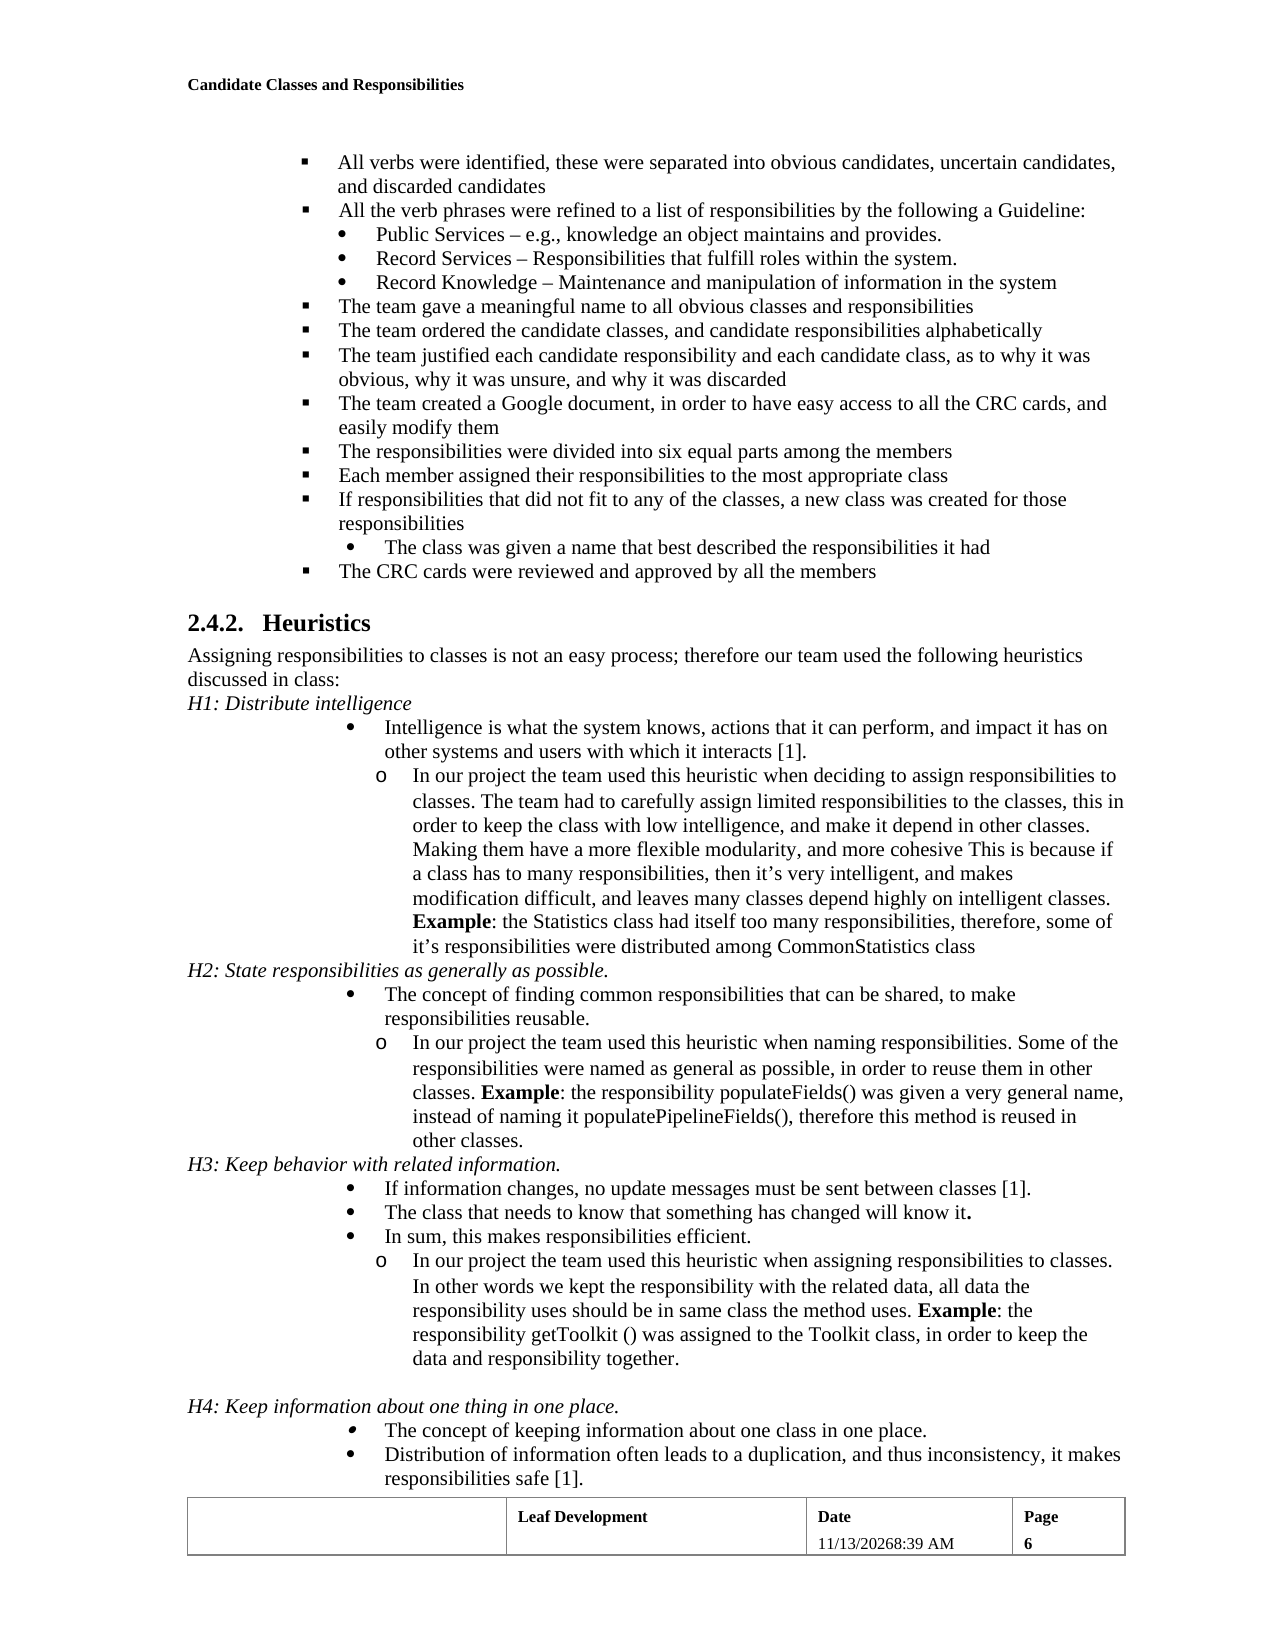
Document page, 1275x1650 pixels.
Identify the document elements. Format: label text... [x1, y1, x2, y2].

list In our project the team used this heuristic when deciding to assign responsibilities to classes. The team had to carefully assign limited responsibilities to the classes, this in order to keep the class with low intelligence, and make it depend in other classes. Making them have a more flexible modularity, and more cohesive This is because if a class has to many responsibilities, then it’s very intelligent, and makes modification difficult, and leaves many classes depend highly on intelligent classes. Example: the Statistics class had itself too many responsibilities, therefore, some of it’s responsibilities were distributed among CommonStatistics class [375, 763, 1125, 958]
list If information changes, no update messages must be sent between classes [1]. [347, 1176, 1125, 1200]
list In sum, this makes responsibilities efficient. [347, 1224, 1125, 1248]
list All verbs were identified, these were separated into obvious candidates, uncertain candidates, and discarded candidates [300, 150, 1125, 198]
list If responsibilities that did not fit to any of the classes, a new class was created for those responsibilities [301, 487, 1125, 535]
list The concept of finding common responsibilities that can be shared, to make responsibilities reusable. [347, 982, 1125, 1030]
list Record Knowledge – Maintenance and manipulation of information in the system [338, 270, 1125, 294]
list Distribution of information often leads to a duplication, and thus inconsistency, it makes responsibilities safe [1]. [347, 1442, 1125, 1490]
subtitle Heuristics [187, 608, 1125, 637]
text Assigning responsibilities to classes is not an easy process; therefore our team used the following heuristics discussed in class: [187, 643, 1125, 691]
list Record Services – Responsibilities that fulfill roles within the system. [338, 246, 1125, 270]
list The team gave a meaningful name to all obvious classes and responsibilities [301, 294, 1125, 318]
list Public Services – e.g., knowledge an object maintains and provides. [338, 222, 1125, 246]
list The team justified each candidate responsibility and each candidate class, as to why it was obvious, why it was unsure, and why it was discarded [301, 342, 1125, 391]
list The concept of keeping information about one class in one place. [347, 1418, 1125, 1442]
list The team ordered the candidate classes, and candidate responsibilities alphabetically [301, 318, 1125, 342]
list In our project the team used this heuristic when assigning responsibilities to classes. In other words we kept the responsibility with the related data, all data the responsibility uses should be in same class the method uses. Example: the responsibility getToolkit () was assigned to the Toolkit class, in order to keep the data and responsibility together. [375, 1248, 1125, 1370]
list The class that needs to know that something has changed will know it. [347, 1200, 1125, 1224]
list All the verb phrases were refined to a list of responsibilities by the following a Guideline: [301, 198, 1125, 222]
text H3: Keep behavior with related information. [187, 1152, 1125, 1176]
list The class was given a name that best described the responsibilities it had [347, 535, 1125, 559]
text H2: State responsibilities as generally as possible. [187, 958, 1125, 982]
list The responsibilities were divided into six equal parts among the members [301, 439, 1125, 463]
text H1: Distribute intelligence [187, 691, 1125, 715]
list In our project the team used this heuristic when naming responsibilities. Some of the responsibilities were named as general as possible, in order to reuse them in other classes. Example: the responsibility populateFields() was given a very general name, instead of naming it populatePipelineFields(), therefore this method is reused in other classes. [375, 1030, 1125, 1152]
list Each member assigned their responsibilities to the most appropriate class [301, 463, 1125, 487]
list The CRC cards were reviewed and approved by all the members [301, 559, 1125, 583]
text H4: Keep information about one thing in one place. [187, 1394, 1125, 1418]
list The team created a Google document, in order to have easy access to all the CRC cards, and easily modify them [301, 391, 1125, 439]
list Intelligence is what the system knows, actions that it can perform, and impact it has on other systems and users with which it interacts [1]. [347, 715, 1125, 763]
